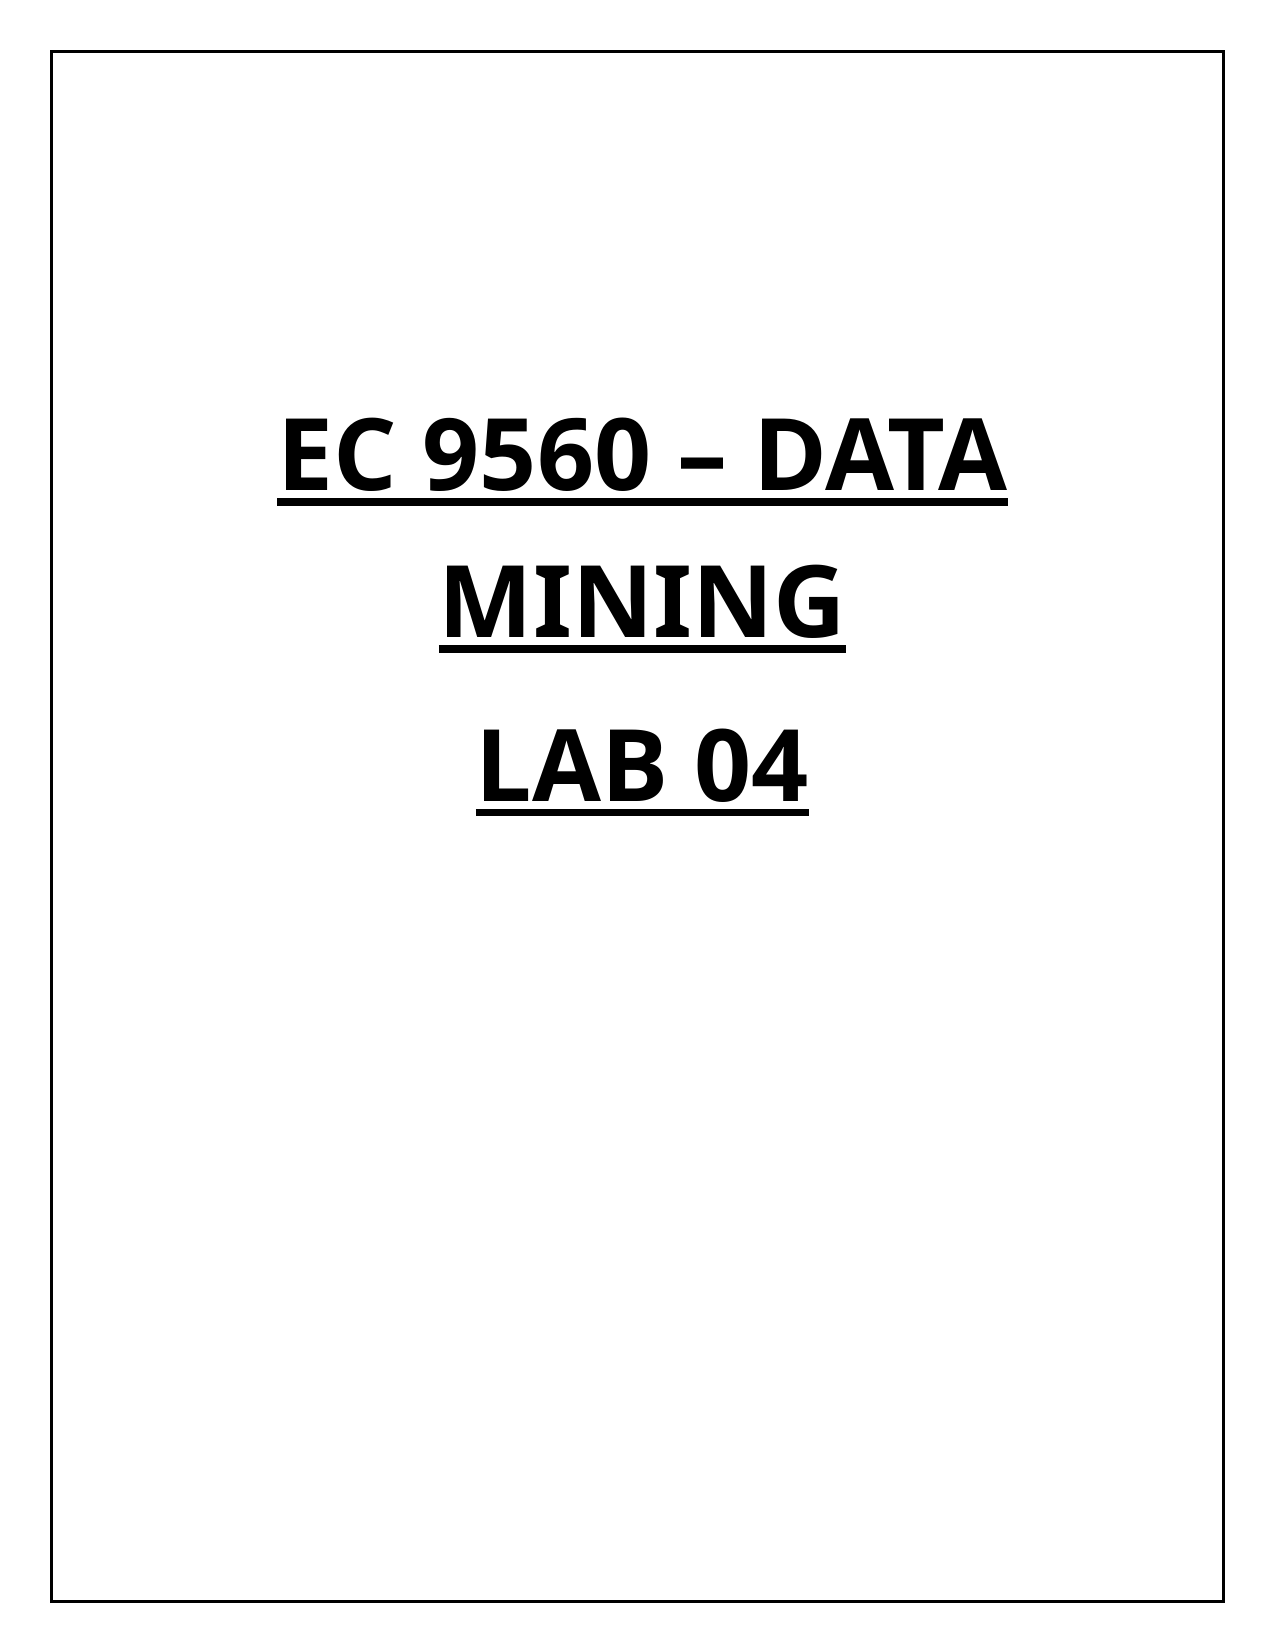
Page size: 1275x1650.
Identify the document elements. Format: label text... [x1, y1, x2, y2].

text LAB 04 [66, 694, 1219, 831]
text EC 9560 – DATA MINING [66, 384, 1219, 667]
